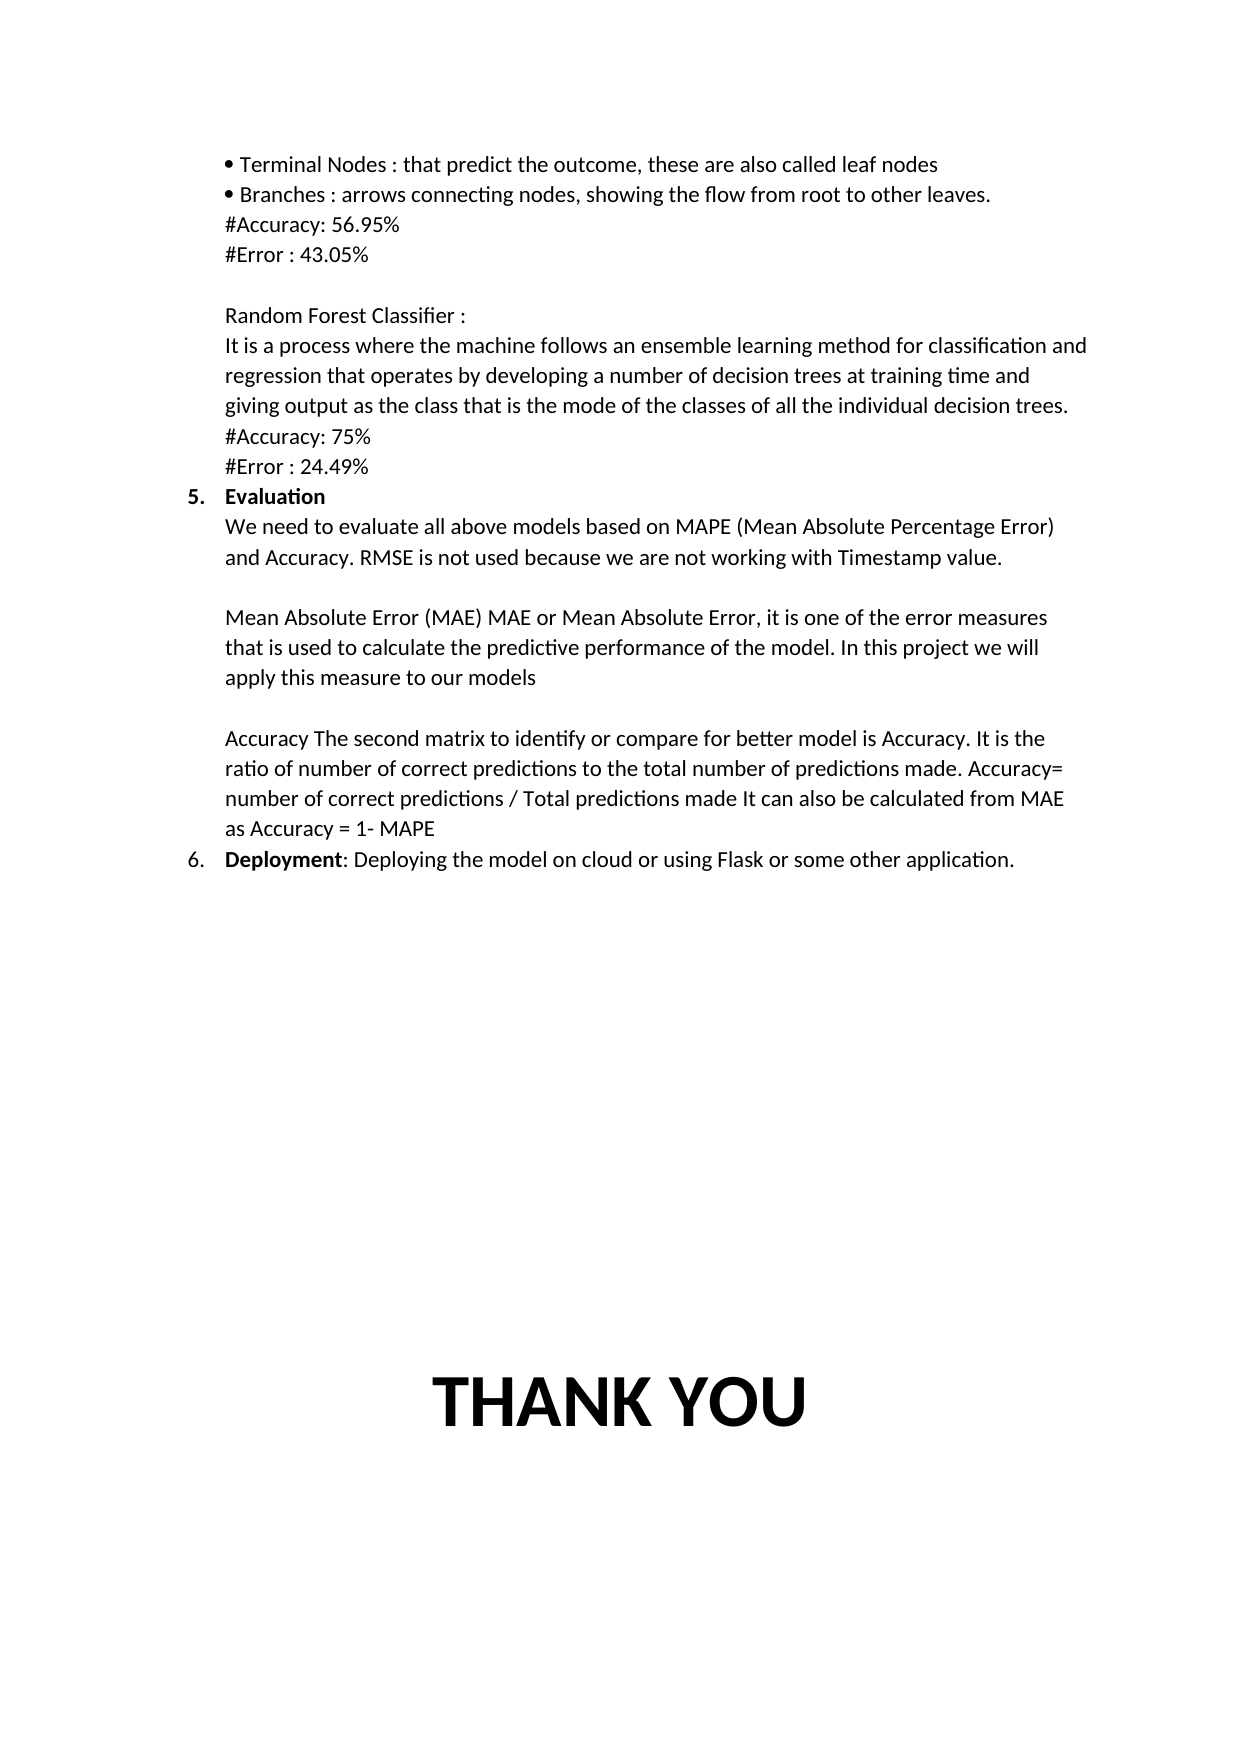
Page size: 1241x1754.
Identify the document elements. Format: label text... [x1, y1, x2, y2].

list Evaluation [187, 482, 1090, 510]
list Mean Absolute Error (MAE) MAE or Mean Absolute Error, it is one of the error measures that is used to calculate the predictive performance of the model. In this project we will apply this measure to our models [225, 603, 1090, 692]
list Accuracy The second matrix to identify or compare for better model is Accuracy. It is the ratio of number of correct predictions to the total number of predictions made. Accuracy= number of correct predictions / Total predictions made It can also be calculated from MAE as Accuracy = 1- MAPE [225, 724, 1090, 843]
list Terminal Nodes : that predict the outcome, these are also called leaf nodes [225, 150, 1090, 178]
list #Accuracy: 75% [225, 422, 1090, 450]
list We need to evaluate all above models based on MAPE (Mean Absolute Percentage Error) and Accuracy. RMSE is not used because we are not working with Timestamp value. [225, 512, 1090, 571]
list Branches : arrows connecting nodes, showing the flow from root to other leaves. [225, 180, 1090, 208]
list It is a process where the machine follows an ensemble learning method for classification and regression that operates by developing a number of decision trees at training time and giving output as the class that is the mode of the classes of all the individual decision trees. [225, 331, 1090, 420]
list Random Forest Classifier : [225, 301, 1090, 329]
list Deployment: Deploying the model on cloud or using Flask or some other application. [187, 845, 1090, 873]
list #Error : 24.49% [225, 452, 1090, 480]
list #Accuracy: 56.95% [225, 210, 1090, 238]
text THANK YOU [150, 1354, 1090, 1445]
list #Error : 43.05% [225, 241, 1090, 269]
